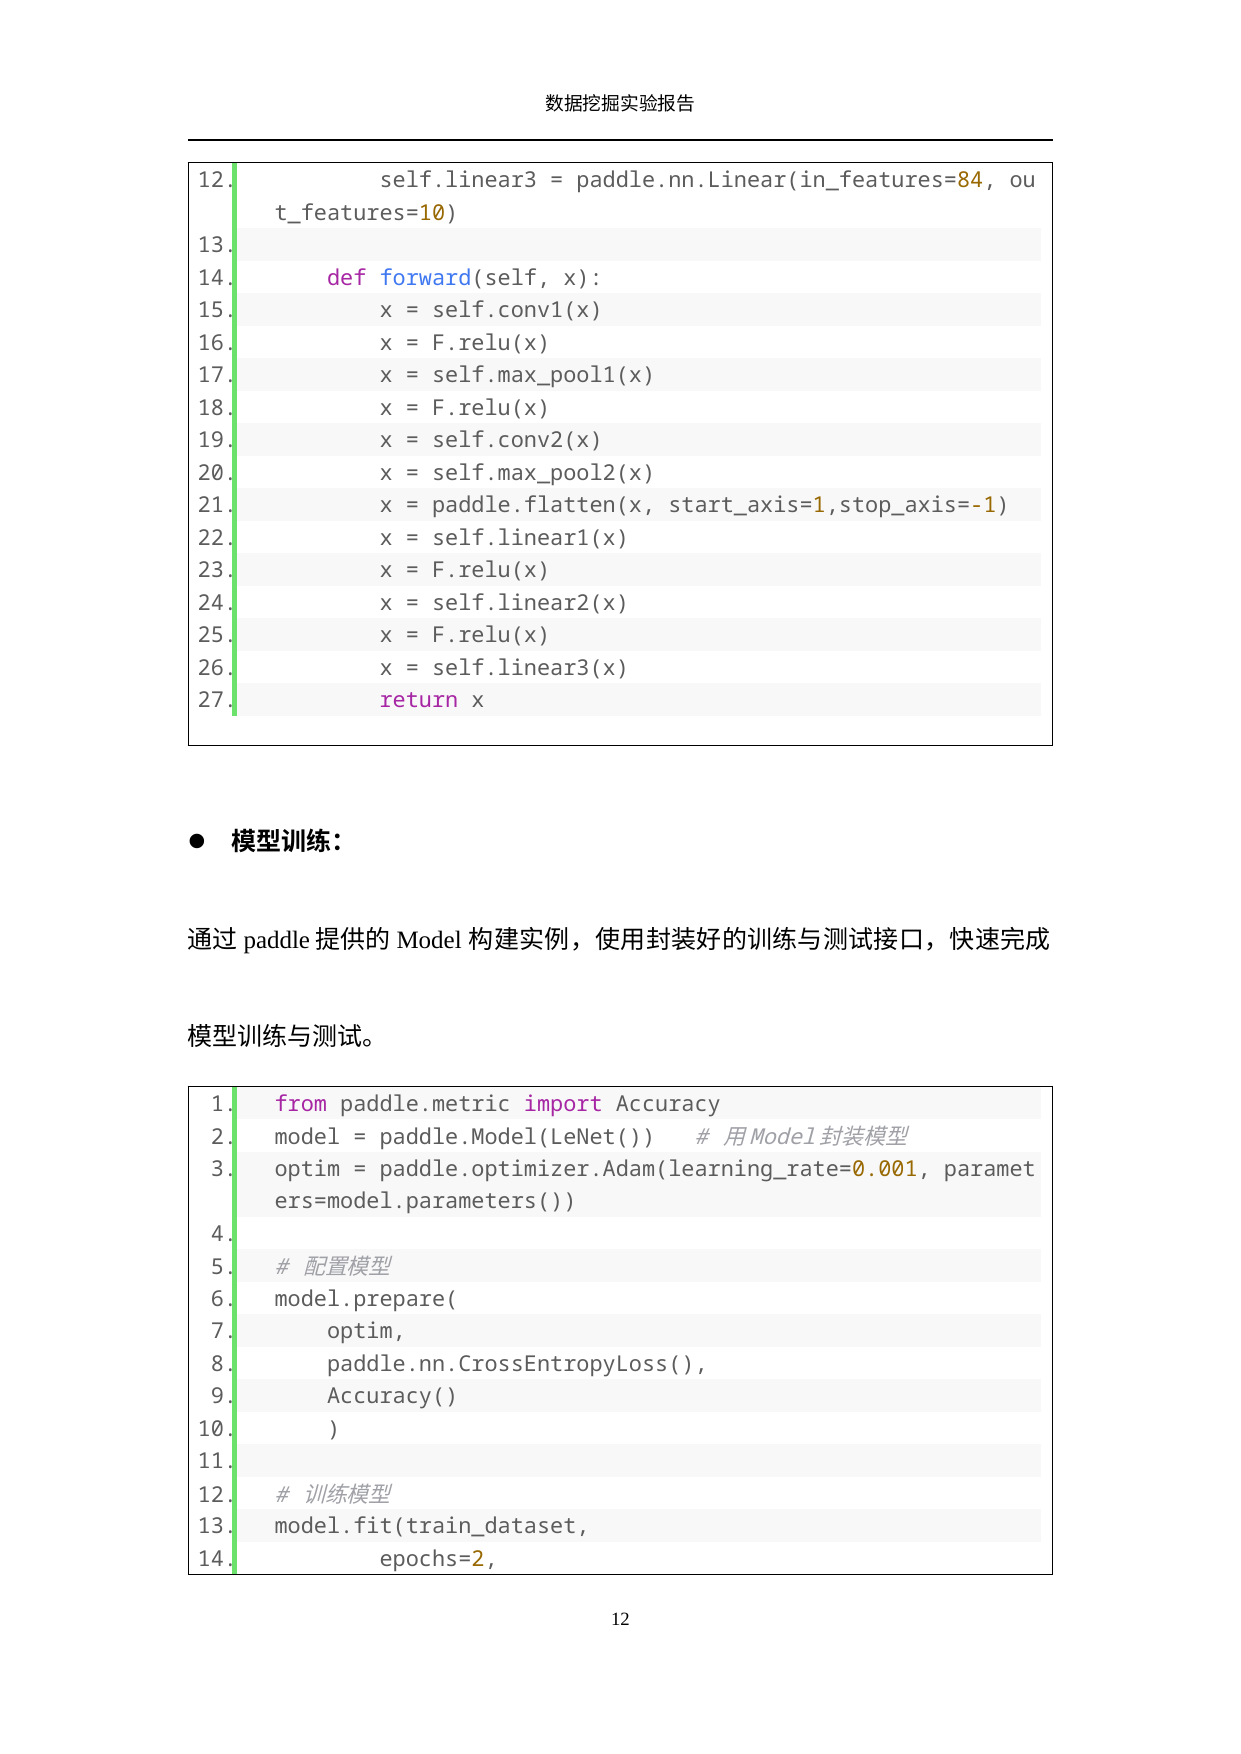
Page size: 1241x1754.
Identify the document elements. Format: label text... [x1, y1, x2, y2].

subtitle 模型训练： [187, 807, 1053, 872]
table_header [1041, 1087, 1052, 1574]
text 通过paddle提供的Model 构建实例，使用封装好的训练与测试接口，快速完成模型训练与测试。 [187, 905, 1053, 1067]
